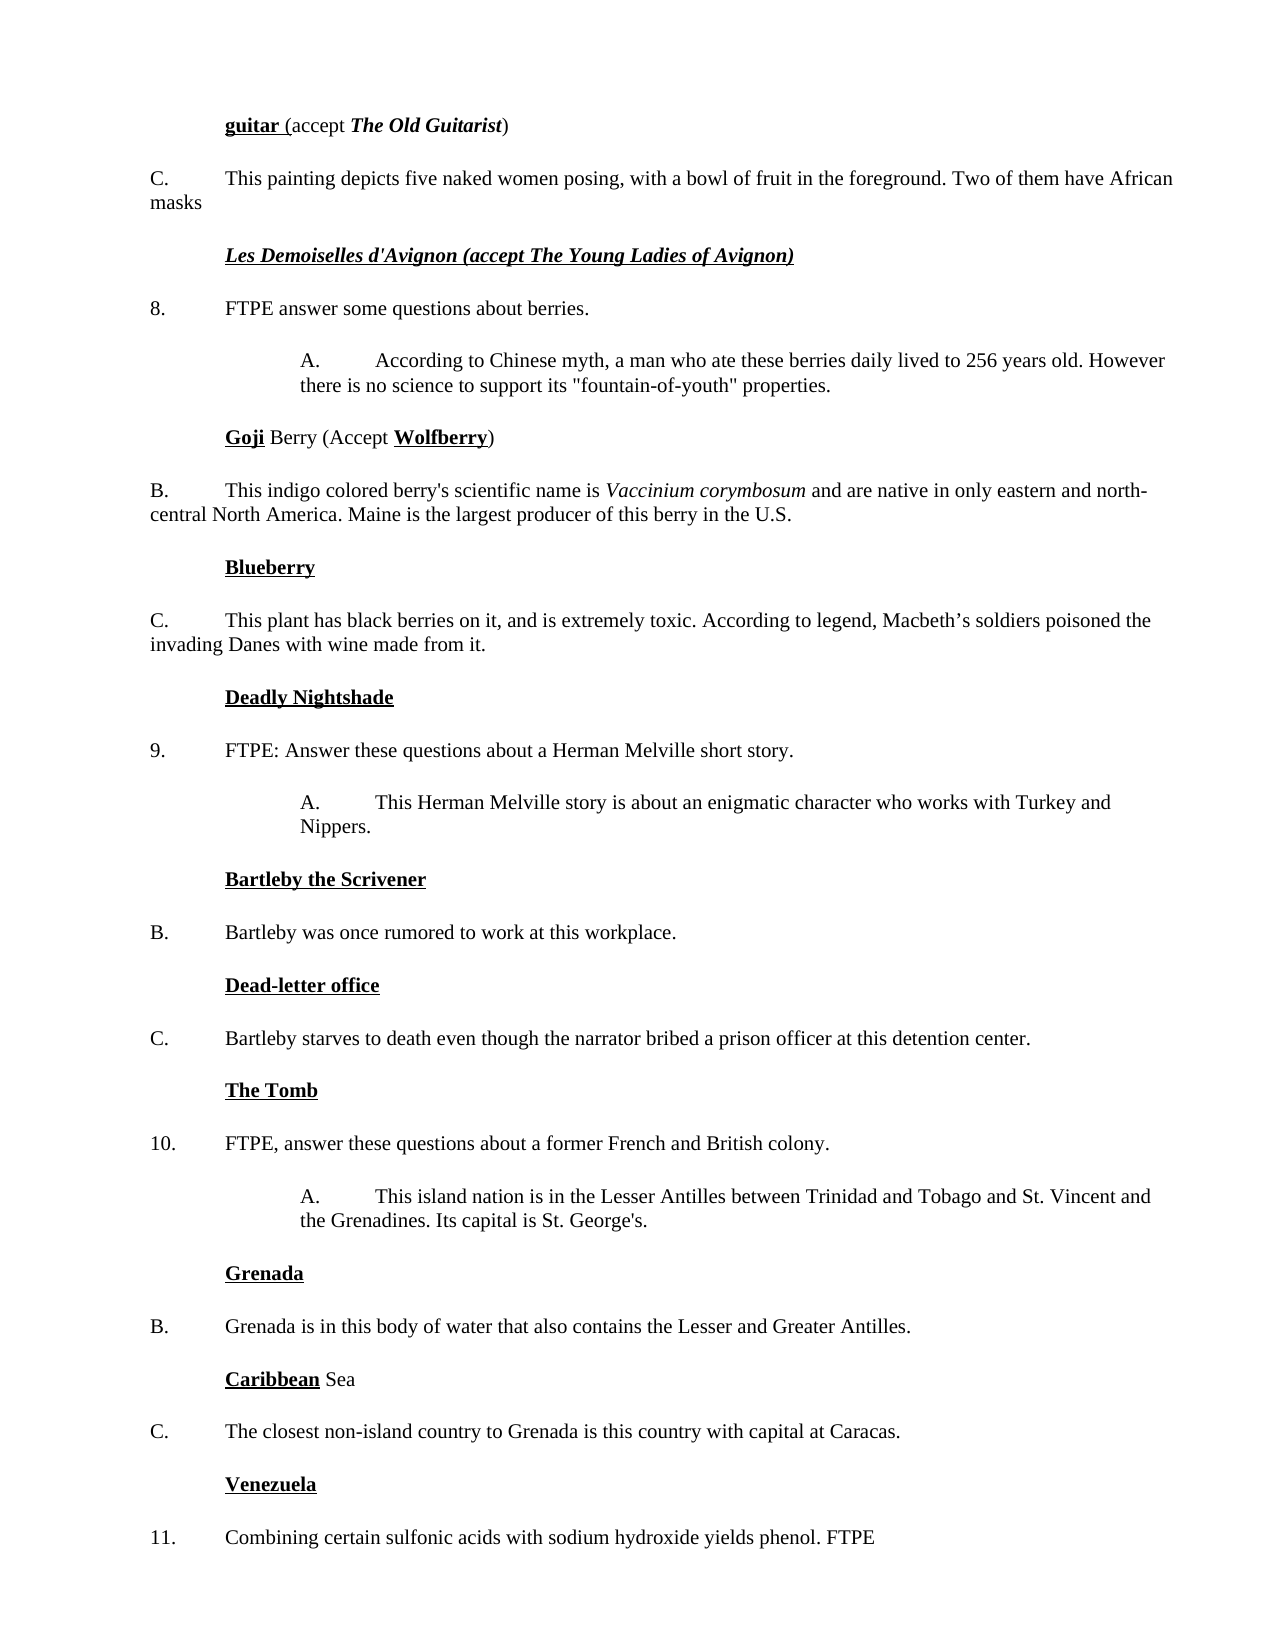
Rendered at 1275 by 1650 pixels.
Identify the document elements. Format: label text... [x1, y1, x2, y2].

list This plant has black berries on it, and is extremely toxic. According to legend, Macbeth’s soldiers poisoned the invading Danes with wine made from it. [150, 608, 1181, 656]
list This island nation is in the Lesser Antilles between Trinidad and Tobago and St. Vincent and the Grenadines. Its capital is St. George's. [300, 1184, 1181, 1232]
text Grenada [225, 1261, 1181, 1285]
text Goji Berry (Accept Wolfberry) [225, 425, 1181, 449]
text guitar (accept The Old Guitarist) [225, 113, 1181, 137]
list Bartleby was once rumored to work at this workplace. [150, 920, 1181, 944]
list FTPE, answer these questions about a former French and British colony. [150, 1131, 1181, 1155]
text Deadly Nightshade [225, 685, 1181, 709]
list This indigo colored berry's scientific name is Vaccinium corymbosum and are native in only eastern and north-central North America. Maine is the largest producer of this berry in the U.S. [150, 478, 1181, 526]
text Blueberry [225, 555, 1181, 579]
text Caribbean Sea [225, 1367, 1181, 1391]
text Bartleby the Scrivener [225, 867, 1181, 891]
text The Tomb [225, 1078, 1181, 1102]
text Dead-letter office [225, 973, 1181, 997]
list Bartleby starves to death even though the narrator bribed a prison officer at this detention center. [150, 1026, 1181, 1050]
list FTPE: Answer these questions about a Herman Melville short story. [150, 737, 1181, 762]
text Les Demoiselles d'Avignon (accept The Young Ladies of Avignon) [225, 243, 1181, 267]
list The closest non-island country to Grenada is this country with capital at Caracas. [150, 1419, 1181, 1443]
list According to Chinese myth, a man who ate these berries daily lived to 256 years old. However there is no science to support its "fountain-of-youth" properties. [300, 348, 1181, 397]
list This painting depicts five naked women posing, with a bowl of fruit in the foreground. Two of them have African masks [150, 166, 1181, 214]
list Combining certain sulfonic acids with sodium hydroxide yields phenol. FTPE [150, 1525, 1181, 1549]
list FTPE answer some questions about berries. [150, 296, 1181, 320]
list Grenada is in this body of water that also contains the Lesser and Greater Antilles. [150, 1314, 1181, 1338]
list This Herman Melville story is about an enigmatic character who works with Turkey and Nippers. [300, 790, 1181, 838]
text Venezuela [225, 1472, 1181, 1496]
